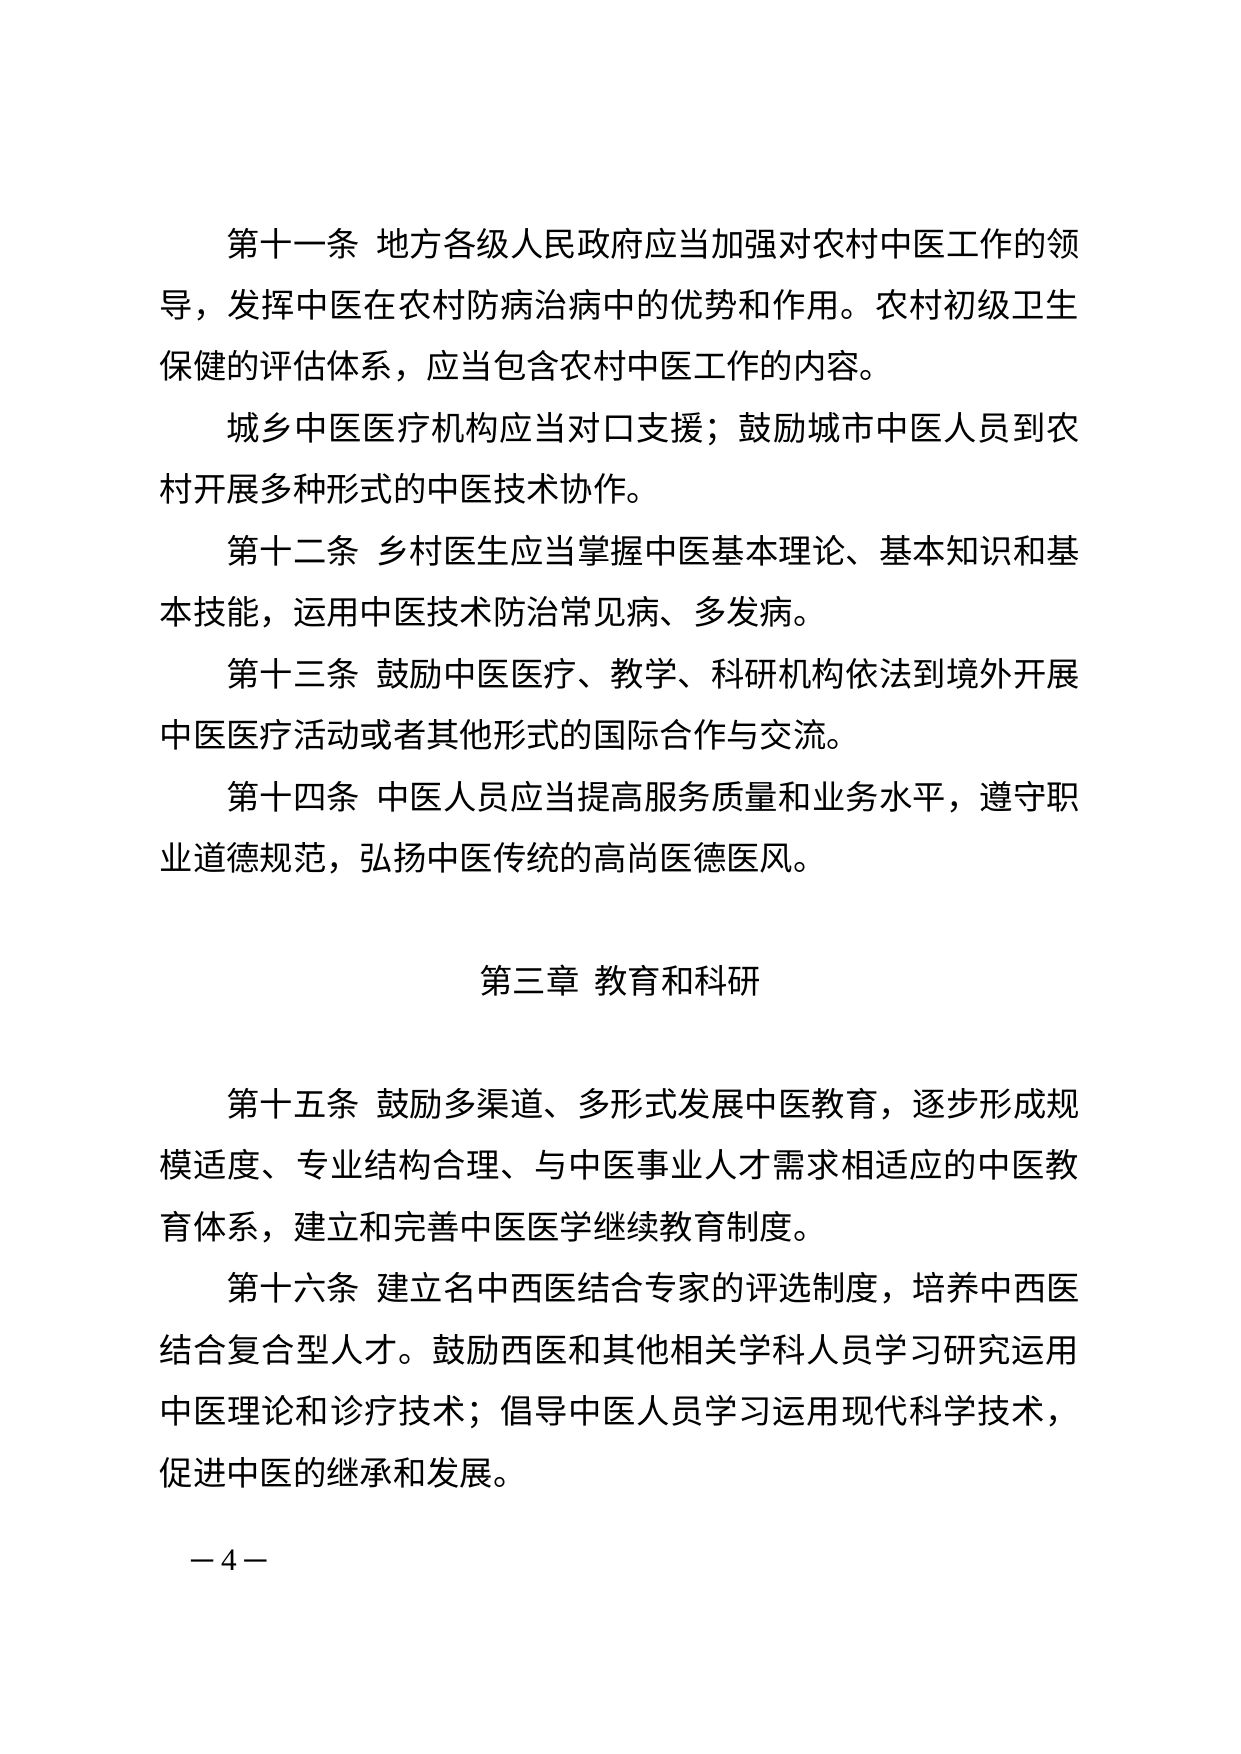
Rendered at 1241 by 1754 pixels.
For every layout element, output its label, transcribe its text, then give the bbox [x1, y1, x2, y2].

text 第十四条 中医人员应当提高服务质量和业务水平，遵守职业道德规范，弘扬中医传统的高尚医德医风。 [159, 760, 1081, 883]
text 第十二条 乡村医生应当掌握中医基本理论、基本知识和基本技能，运用中医技术防治常见病、多发病。 [159, 514, 1081, 637]
text 第十五条 鼓励多渠道、多形式发展中医教育，逐步形成规模适度、专业结构合理、与中医事业人才需求相适应的中医教育体系，建立和完善中医医学继续教育制度。 [159, 1067, 1081, 1252]
text 第十六条 建立名中西医结合专家的评选制度，培养中西医结合复合型人才。鼓励西医和其他相关学科人员学习研究运用中医理论和诊疗技术；倡导中医人员学习运用现代科学技术，促进中医的继承和发展。 [159, 1252, 1081, 1497]
text 城乡中医医疗机构应当对口支援；鼓励城市中医人员到农村开展多种形式的中医技术协作。 [159, 391, 1081, 514]
text 第十一条 地方各级人民政府应当加强对农村中医工作的领导，发挥中医在农村防病治病中的优势和作用。农村初级卫生保健的评估体系，应当包含农村中医工作的内容。 [159, 207, 1081, 391]
text 第十三条 鼓励中医医疗、教学、科研机构依法到境外开展中医医疗活动或者其他形式的国际合作与交流。 [159, 637, 1081, 760]
text 第三章 教育和科研 [159, 944, 1081, 1006]
